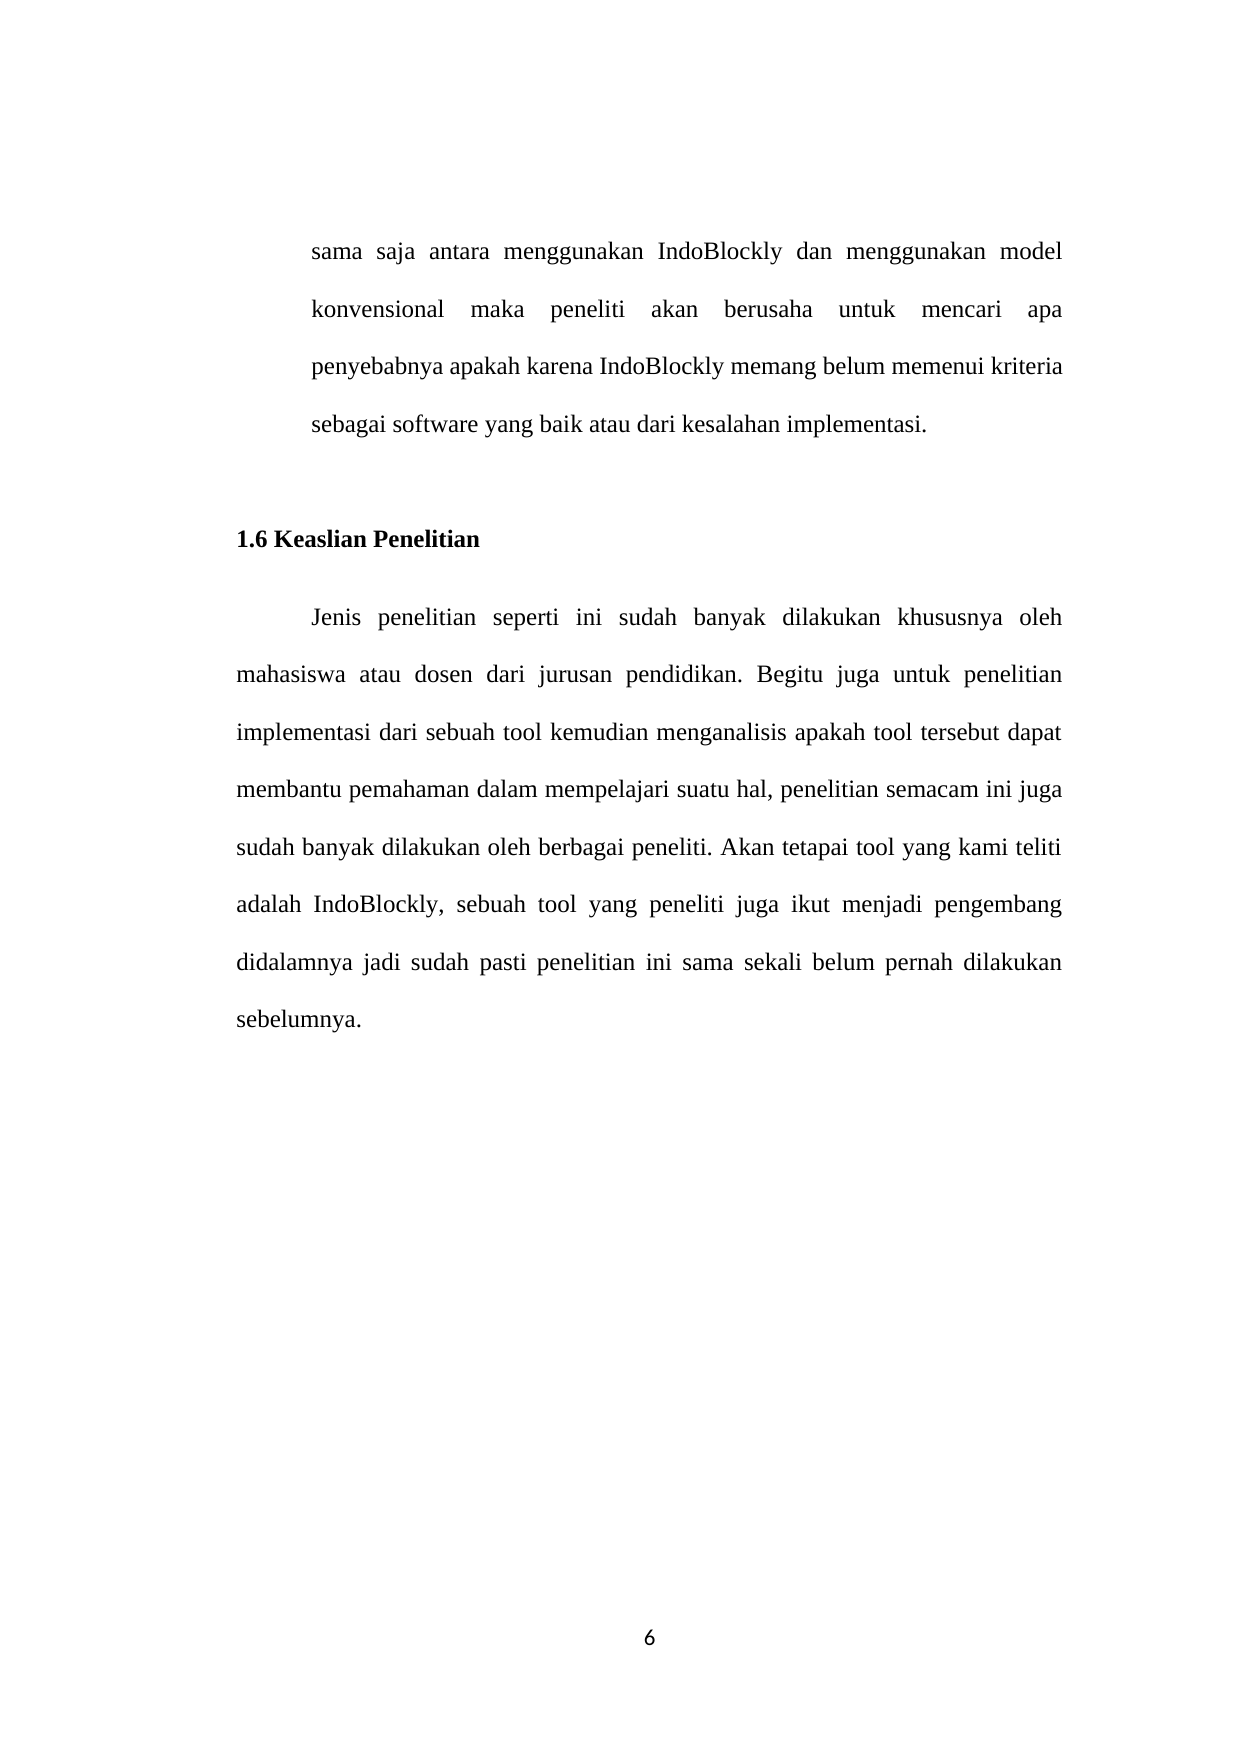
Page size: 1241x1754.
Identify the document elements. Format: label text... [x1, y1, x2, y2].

text Jenis penelitian seperti ini sudah banyak dilakukan khususnya oleh mahasiswa atau dosen dari jurusan pendidikan. Begitu juga untuk penelitian implementasi dari sebuah tool kemudian menganalisis apakah tool tersebut dapat membantu pemahaman dalam mempelajari suatu hal, penelitian semacam ini juga sudah banyak dilakukan oleh berbagai peneliti. Akan tetapai tool yang kami teliti adalah IndoBlockly, sebuah tool yang peneliti juga ikut menjadi pengembang didalamnya jadi sudah pasti penelitian ini sama sekali belum pernah dilakukan sebelumnya. [236, 602, 1063, 1033]
list Keaslian Penelitian [236, 524, 1063, 552]
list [311, 236, 1063, 437]
